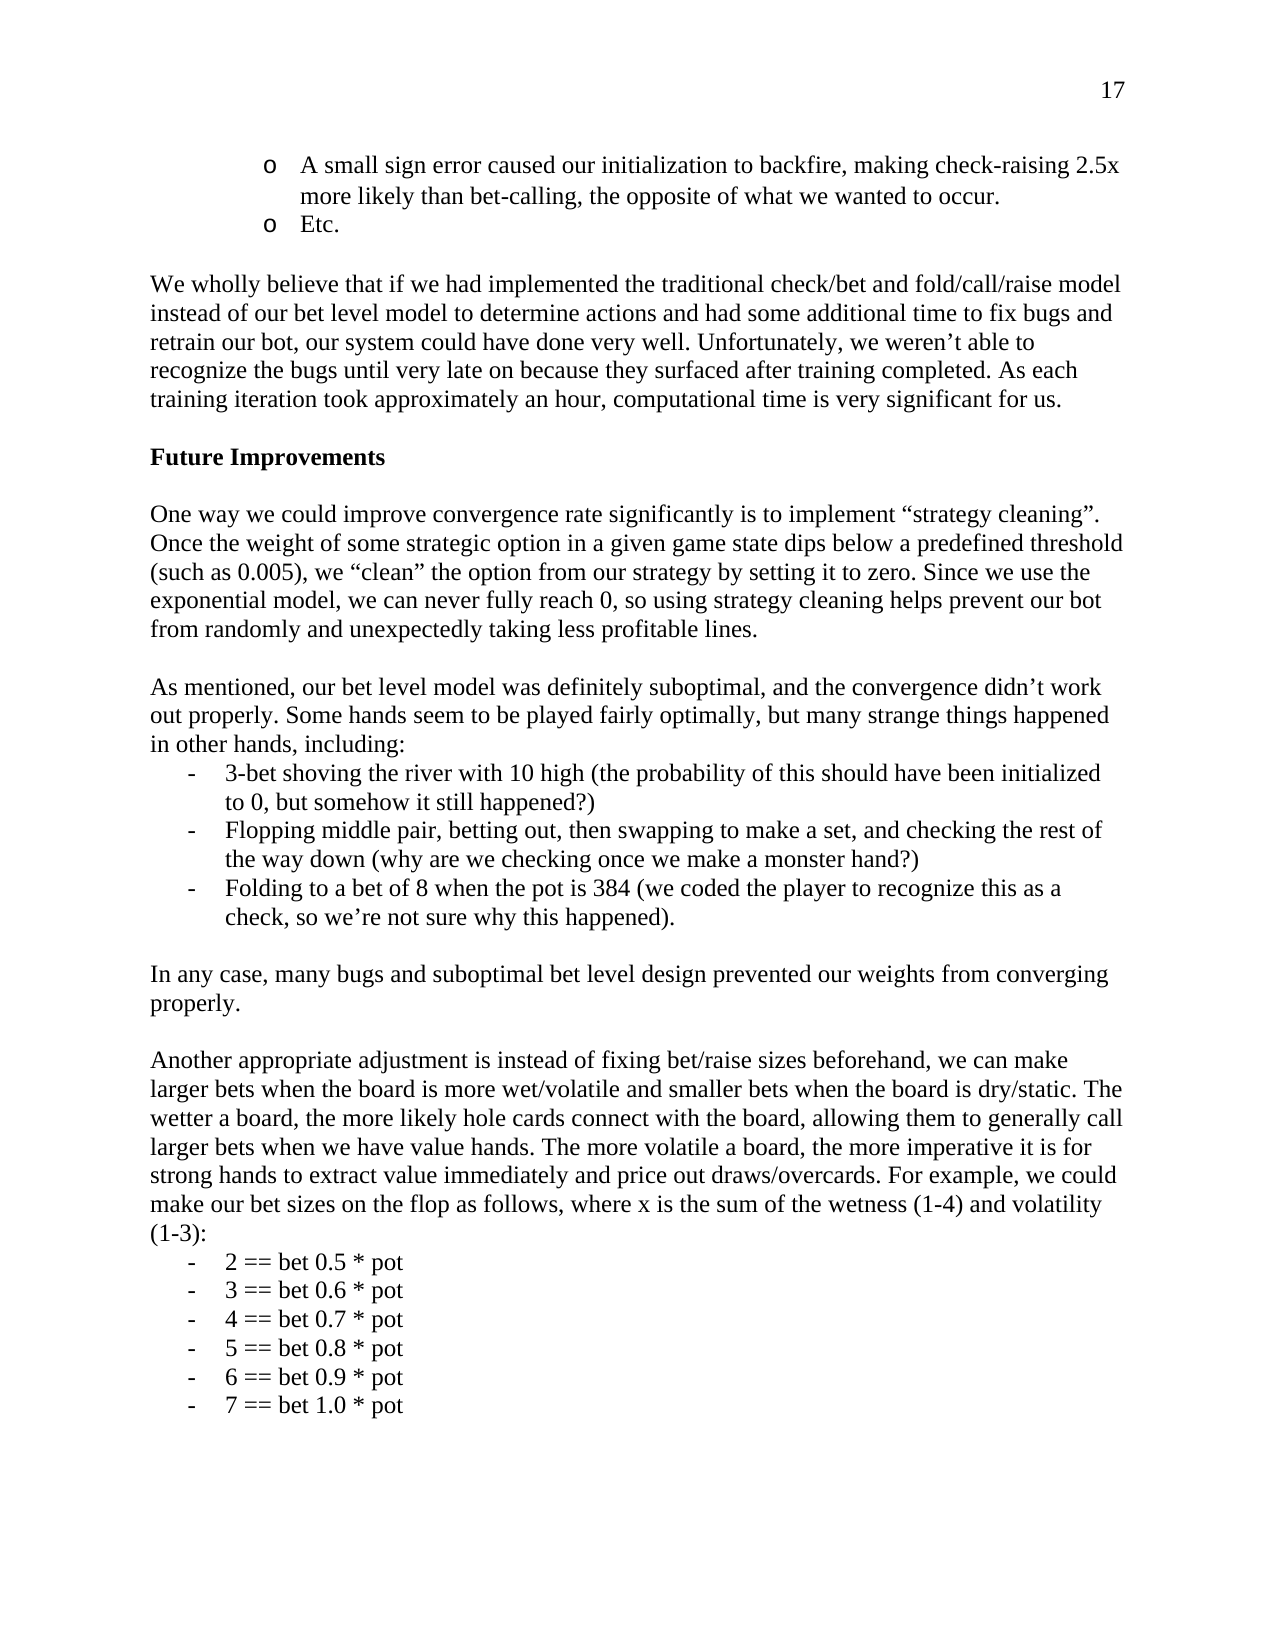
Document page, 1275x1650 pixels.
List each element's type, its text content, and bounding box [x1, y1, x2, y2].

list Etc. [262, 209, 1125, 240]
text We wholly believe that if we had implemented the traditional check/bet and fold/call/raise model instead of our bet level model to determine actions and had some additional time to fix bugs and retrain our bot, our system could have done very well. Unfortunately, we weren’t able to recognize the bugs until very late on because they surfaced after training completed. As each training iteration took approximately an hour, computational time is very significant for us. [150, 269, 1125, 413]
list 7 == bet 1.0 * pot [187, 1390, 1125, 1419]
list 4 == bet 0.7 * pot [187, 1304, 1125, 1333]
list A small sign error caused our initialization to backfire, making check-raising 2.5x more likely than bet-calling, the opposite of what we wanted to occur. [262, 150, 1125, 209]
text As mentioned, our bet level model was definitely suboptimal, and the convergence didn’t work out properly. Some hands seem to be played fairly optimally, but many strange things happened in other hands, including: [150, 672, 1125, 758]
list Flopping middle pair, betting out, then swapping to make a set, and checking the rest of the way down (why are we checking once we make a monster hand?) [187, 815, 1125, 873]
list 3-bet shoving the river with 10 high (the probability of this should have been initialized to 0, but somehow it still happened?) [187, 758, 1125, 815]
text One way we could improve convergence rate significantly is to implement “strategy cleaning”. Once the weight of some strategic option in a given game state dips below a predefined threshold (such as 0.005), we “clean” the option from our strategy by setting it to zero. Since we use the exponential model, we can never fully reach 0, so using strategy cleaning helps prevent our bot from randomly and unexpectedly taking less profitable lines. [150, 499, 1125, 643]
text In any case, many bugs and suboptimal bet level design prevented our weights from converging properly. [150, 959, 1125, 1017]
list 6 == bet 0.9 * pot [187, 1362, 1125, 1390]
text Future Improvements [150, 442, 1125, 470]
list 2 == bet 0.5 * pot [187, 1247, 1125, 1275]
list Folding to a bet of 8 when the pot is 384 (we coded the player to recognize this as a check, so we’re not sure why this happened). [187, 873, 1125, 930]
list 3 == bet 0.6 * pot [187, 1275, 1125, 1304]
text Another appropriate adjustment is instead of fixing bet/raise sizes beforehand, we can make larger bets when the board is more wet/volatile and smaller bets when the board is dry/static. The wetter a board, the more likely hole cards connect with the board, allowing them to generally call larger bets when we have value hands. The more volatile a board, the more imperative it is for strong hands to extract value immediately and price out draws/overcards. For example, we could make our bet sizes on the flop as follows, where x is the sum of the wetness (1-4) and volatility (1-3): [150, 1045, 1125, 1247]
list 5 == bet 0.8 * pot [187, 1333, 1125, 1362]
